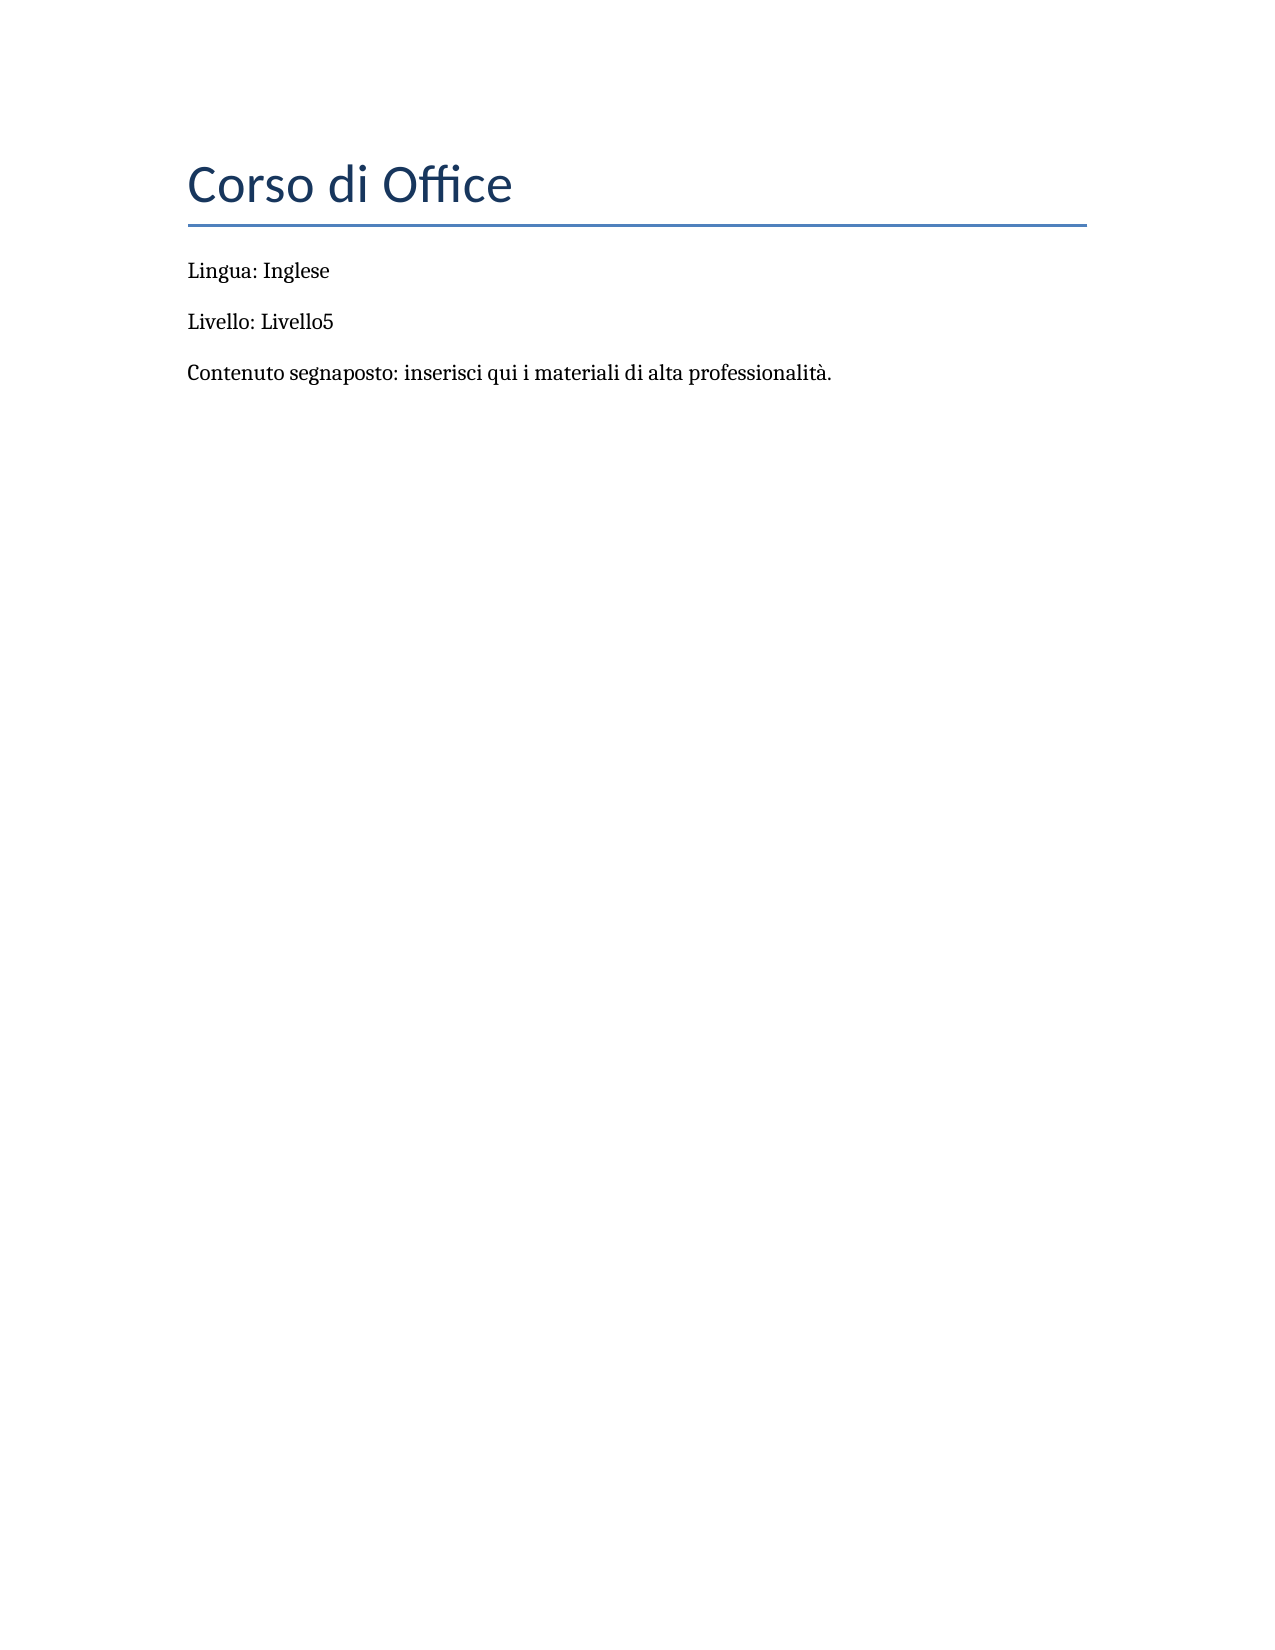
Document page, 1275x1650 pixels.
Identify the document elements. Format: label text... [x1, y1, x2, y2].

text Contenuto segnaposto: inserisci qui i materiali di alta professionalità. [187, 360, 1087, 386]
text Lingua: Inglese [187, 258, 1087, 284]
title Corso di Office [187, 150, 1087, 227]
text Livello: Livello5 [187, 309, 1087, 335]
